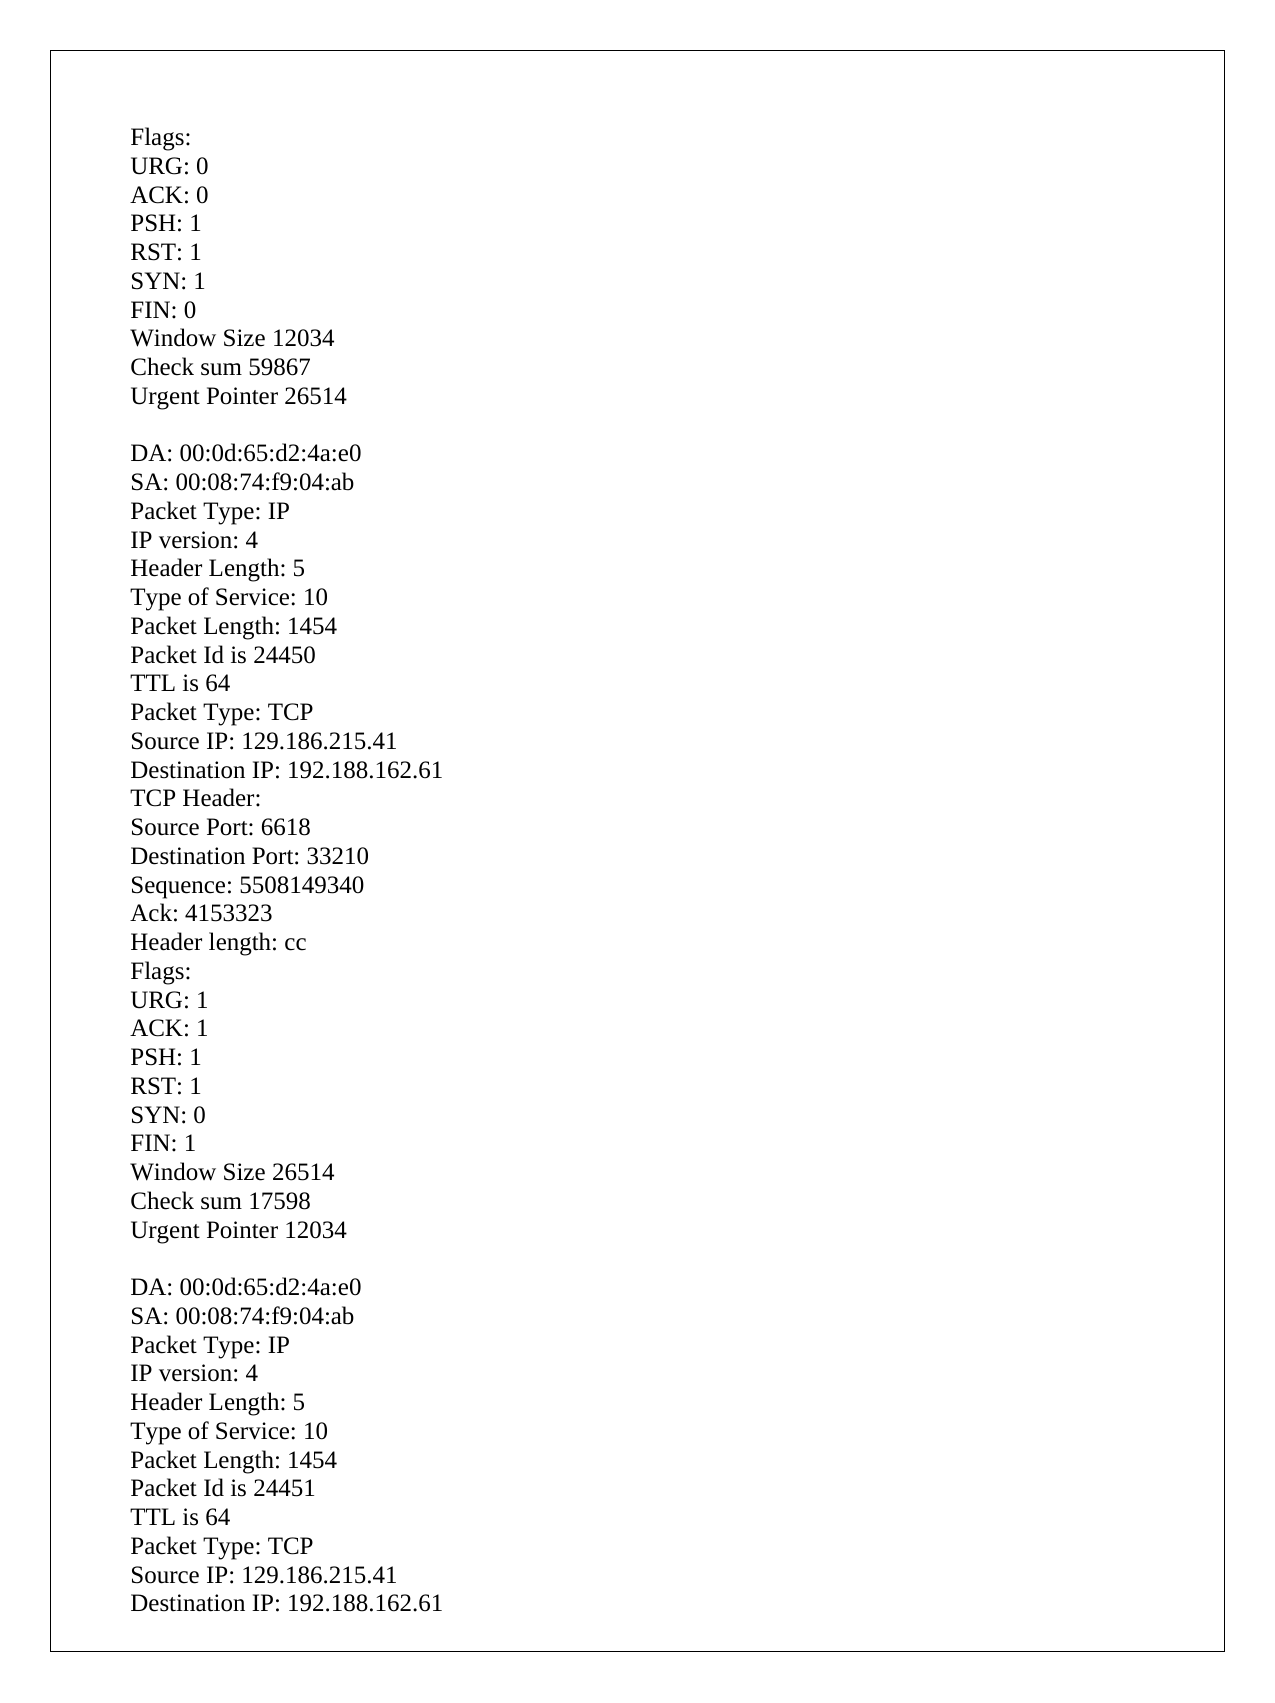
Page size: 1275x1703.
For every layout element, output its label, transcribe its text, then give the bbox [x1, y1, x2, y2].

text Ack: 4153323 [130, 898, 1141, 927]
text Packet Type: IP [130, 496, 1141, 525]
text SYN: 0 [130, 1100, 1141, 1128]
text Window Size 12034 [130, 323, 1141, 352]
text Header length: cc [130, 927, 1141, 956]
text PSH: 1 [130, 1042, 1141, 1071]
text Packet Type: IP [130, 1330, 1141, 1358]
text Packet Type: TCP [130, 1531, 1141, 1560]
text URG: 0 [130, 151, 1141, 180]
text Source IP: 129.186.215.41 [130, 726, 1141, 755]
text ACK: 0 [130, 180, 1141, 208]
text PSH: 1 [130, 208, 1141, 237]
text RST: 1 [130, 237, 1141, 266]
text Destination IP: 192.188.162.61 [130, 1588, 1141, 1617]
text Window Size 26514 [130, 1157, 1141, 1186]
text Source Port: 6618 [130, 812, 1141, 841]
text IP version: 4 [130, 1358, 1141, 1387]
text RST: 1 [130, 1071, 1141, 1100]
text Type of Service: 10 [130, 582, 1141, 611]
text FIN: 0 [130, 295, 1141, 323]
text IP version: 4 [130, 525, 1141, 553]
text SA: 00:08:74:f9:04:ab [130, 467, 1141, 496]
text SA: 00:08:74:f9:04:ab [130, 1301, 1141, 1330]
text Header Length: 5 [130, 1387, 1141, 1416]
text Packet Id is 24450 [130, 640, 1141, 668]
text Source IP: 129.186.215.41 [130, 1560, 1141, 1588]
text Packet Type: TCP [130, 697, 1141, 726]
text TCP Header: [130, 783, 1141, 812]
text DA: 00:0d:65:d2:4a:e0 [130, 1272, 1141, 1301]
text Check sum 59867 [130, 352, 1141, 381]
text Urgent Pointer 26514 [130, 381, 1141, 410]
text ACK: 1 [130, 1013, 1141, 1042]
text SYN: 1 [130, 266, 1141, 295]
text Packet Length: 1454 [130, 611, 1141, 640]
text DA: 00:0d:65:d2:4a:e0 [130, 438, 1141, 467]
text FIN: 1 [130, 1128, 1141, 1157]
text Destination IP: 192.188.162.61 [130, 755, 1141, 783]
text Packet Id is 24451 [130, 1473, 1141, 1502]
text Sequence: 5508149340 [130, 870, 1141, 898]
text Flags: [130, 122, 1141, 151]
text Packet Length: 1454 [130, 1445, 1141, 1473]
text TTL is 64 [130, 1502, 1141, 1531]
text TTL is 64 [130, 668, 1141, 697]
text Urgent Pointer 12034 [130, 1215, 1141, 1243]
text Check sum 17598 [130, 1186, 1141, 1215]
text Header Length: 5 [130, 553, 1141, 582]
text URG: 1 [130, 985, 1141, 1013]
text Flags: [130, 956, 1141, 985]
text Type of Service: 10 [130, 1416, 1141, 1445]
text Destination Port: 33210 [130, 841, 1141, 870]
